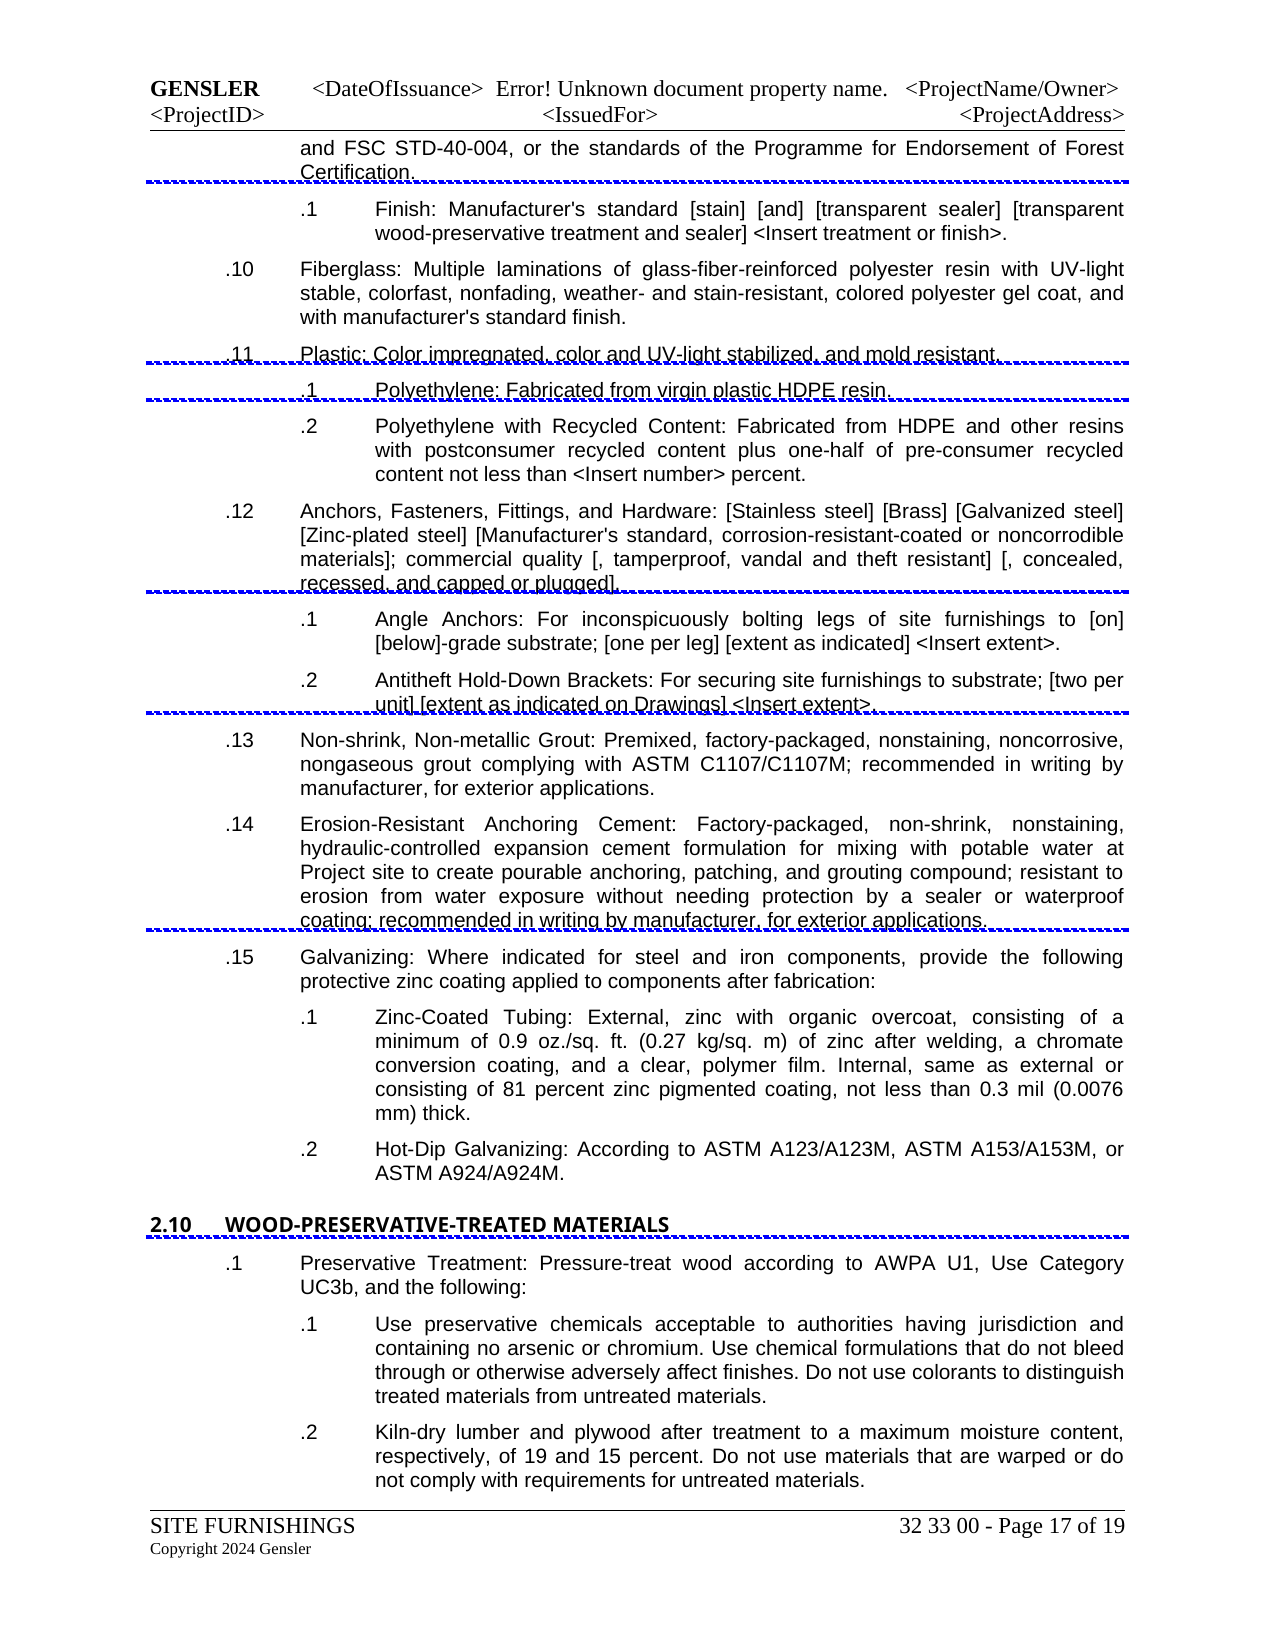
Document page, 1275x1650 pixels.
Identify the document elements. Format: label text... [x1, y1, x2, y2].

list Fiberglass: Multiple laminations of glass-fiber-reinforced polyester resin with UV-light stable, colorfast, nonfading, weather- and stain-resistant, colored polyester gel coat, and with manufacturer's standard finish. [225, 257, 1125, 329]
list WOOD-PRESERVATIVE-TREATED MATERIALS [150, 1210, 1125, 1239]
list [225, 136, 1125, 184]
list Angle Anchors: For inconspicuously bolting legs of site furnishings to [on] [below]-grade substrate; [one per leg] [extent as indicated] <Insert extent>. [300, 607, 1125, 655]
list Preservative Treatment: Pressure-treat wood according to AWPA U1, Use Category UC3b, and the following: [225, 1251, 1125, 1299]
list Plastic: Color impregnated, color and UV-light stabilized, and mold resistant. [225, 341, 1125, 365]
list Anchors, Fasteners, Fittings, and Hardware: [Stainless steel] [Brass] [Galvanized steel] [Zinc-plated steel] [Manufacturer's standard, corrosion-resistant-coated or noncorrodible materials]; commercial quality [, tamperproof, vandal and theft resistant] [, concealed, recessed, and capped or plugged]. [225, 499, 1125, 594]
list Finish: Manufacturer's standard [stain] [and] [transparent sealer] [transparent wood-preservative treatment and sealer] <Insert treatment or finish>. [300, 197, 1125, 244]
list Use preservative chemicals acceptable to authorities having jurisdiction and containing no arsenic or chromium. Use chemical formulations that do not bleed through or otherwise adversely affect finishes. Do not use colorants to distinguish treated materials from untreated materials. [300, 1312, 1125, 1407]
list Non-shrink, Non-metallic Grout: Premixed, factory-packaged, nonstaining, noncorrosive, nongaseous grout complying with ASTM C1107/C1107M; recommended in writing by manufacturer, for exterior applications. [225, 728, 1125, 800]
list Antitheft Hold-Down Brackets: For securing site furnishings to substrate; [two per unit] [extent as indicated on Drawings] <Insert extent>. [300, 667, 1125, 715]
list Kiln-dry lumber and plywood after treatment to a maximum moisture content, respectively, of 19 and 15 percent. Do not use materials that are warped or do not comply with requirements for untreated materials. [300, 1420, 1125, 1492]
list Polyethylene: Fabricated from virgin plastic HDPE resin. [300, 378, 1125, 402]
list Galvanizing: Where indicated for steel and iron components, provide the following protective zinc coating applied to components after fabrication: [225, 944, 1125, 992]
list Zinc-Coated Tubing: External, zinc with organic overcoat, consisting of a minimum of 0.9 oz./sq. ft. (0.27 kg/sq. m) of zinc after welding, a chromate conversion coating, and a clear, polymer film. Internal, same as external or consisting of 81 percent zinc pigmented coating, not less than 0.3 mil (0.0076 mm) thick. [300, 1005, 1125, 1125]
list Polyethylene with Recycled Content: Fabricated from HDPE and other resins with postconsumer recycled content plus one-half of pre-consumer recycled content not less than <Insert number> percent. [300, 414, 1125, 486]
list Erosion-Resistant Anchoring Cement: Factory-packaged, non-shrink, nonstaining, hydraulic-controlled expansion cement formulation for mixing with potable water at Project site to create pourable anchoring, patching, and grouting compound; resistant to erosion from water exposure without needing protection by a sealer or waterproof coating; recommended in writing by manufacturer, for exterior applications. [225, 812, 1125, 932]
list Hot-Dip Galvanizing: According to ASTM A123/A123M, ASTM A153/A153M, or ASTM A924/A924M. [300, 1137, 1125, 1185]
